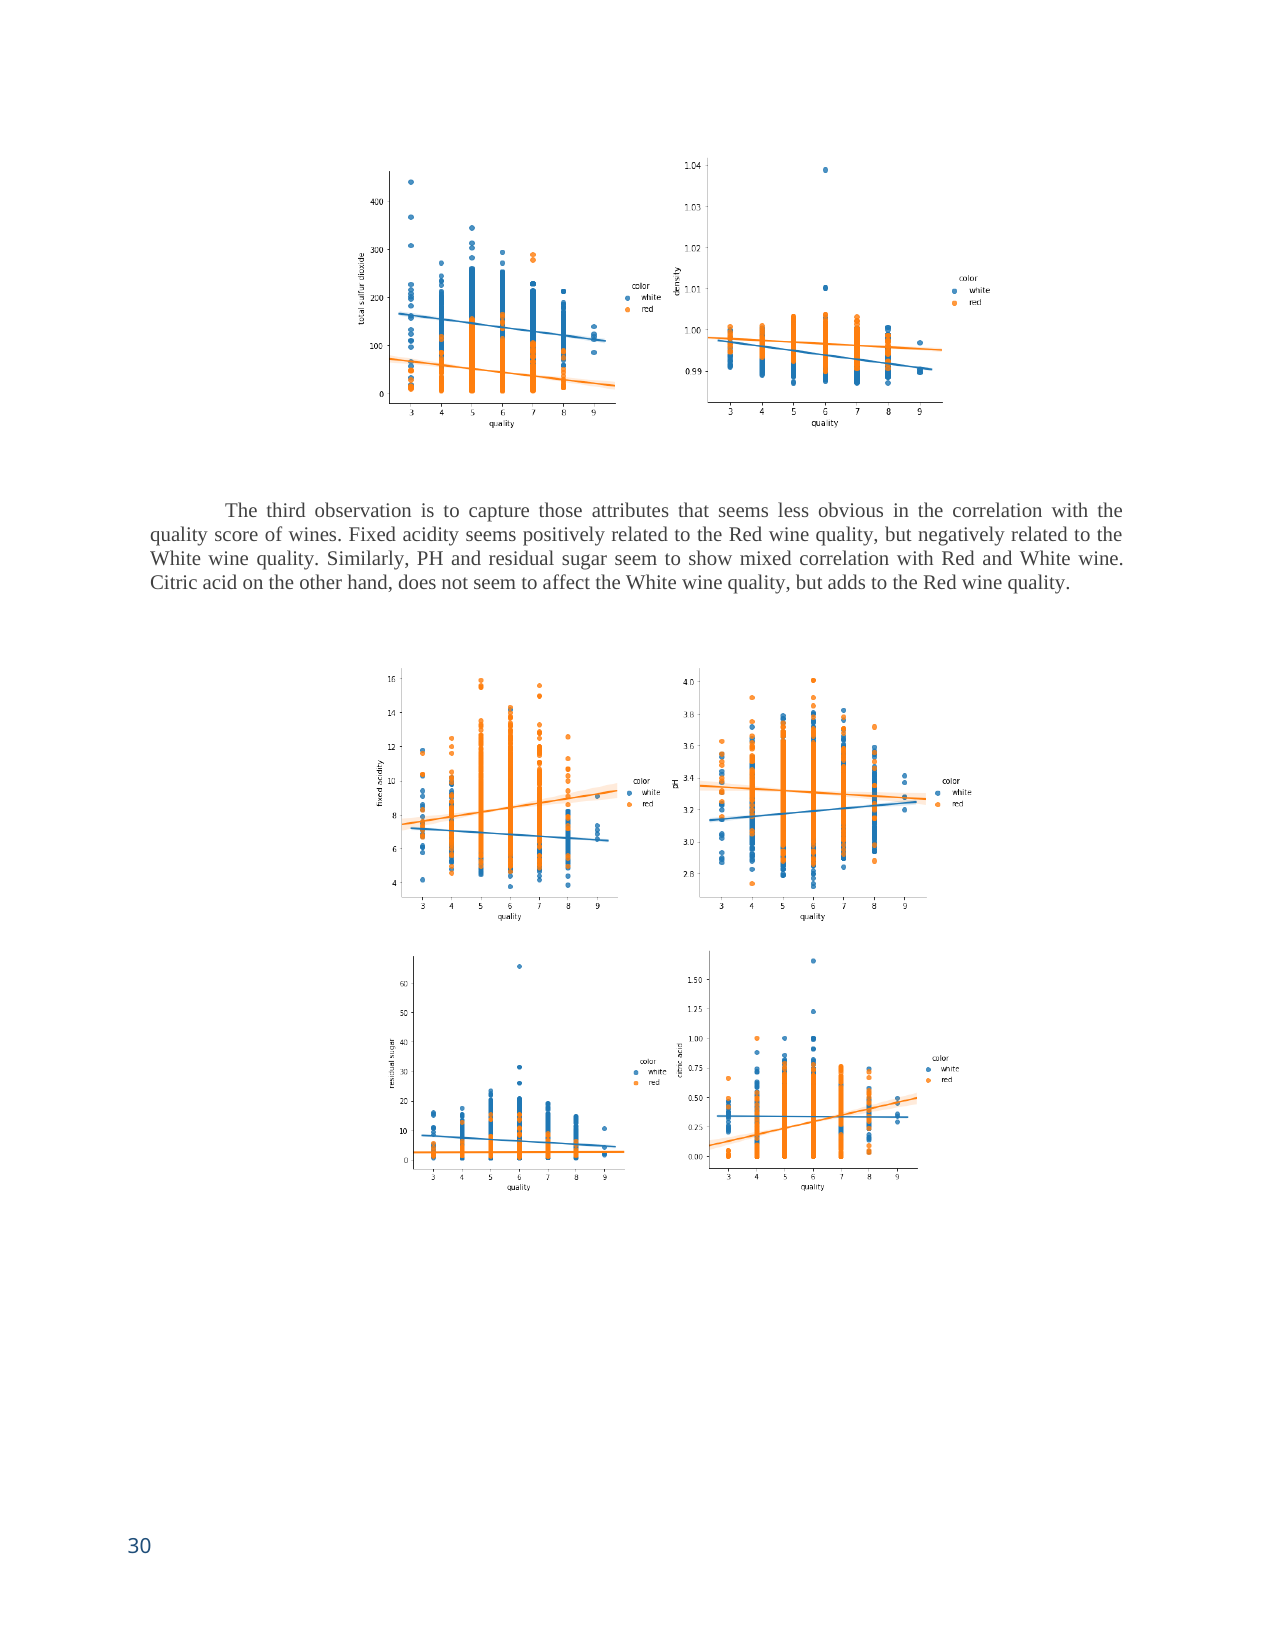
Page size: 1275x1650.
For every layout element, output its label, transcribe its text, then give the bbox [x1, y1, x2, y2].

picture [372, 660, 978, 925]
picture [384, 943, 966, 1195]
picture [353, 150, 997, 432]
text The third observation is to capture those attributes that seems less obvious in the correlation with the quality score of wines. Fixed acidity seems positively related to the Red wine quality, but negatively related to the White wine quality. Similarly, PH and residual sugar seem to show mixed correlation with Red and White wine. Citric acid on the other hand, does not seem to affect the White wine quality, but adds to the Red wine quality. [150, 498, 1125, 594]
